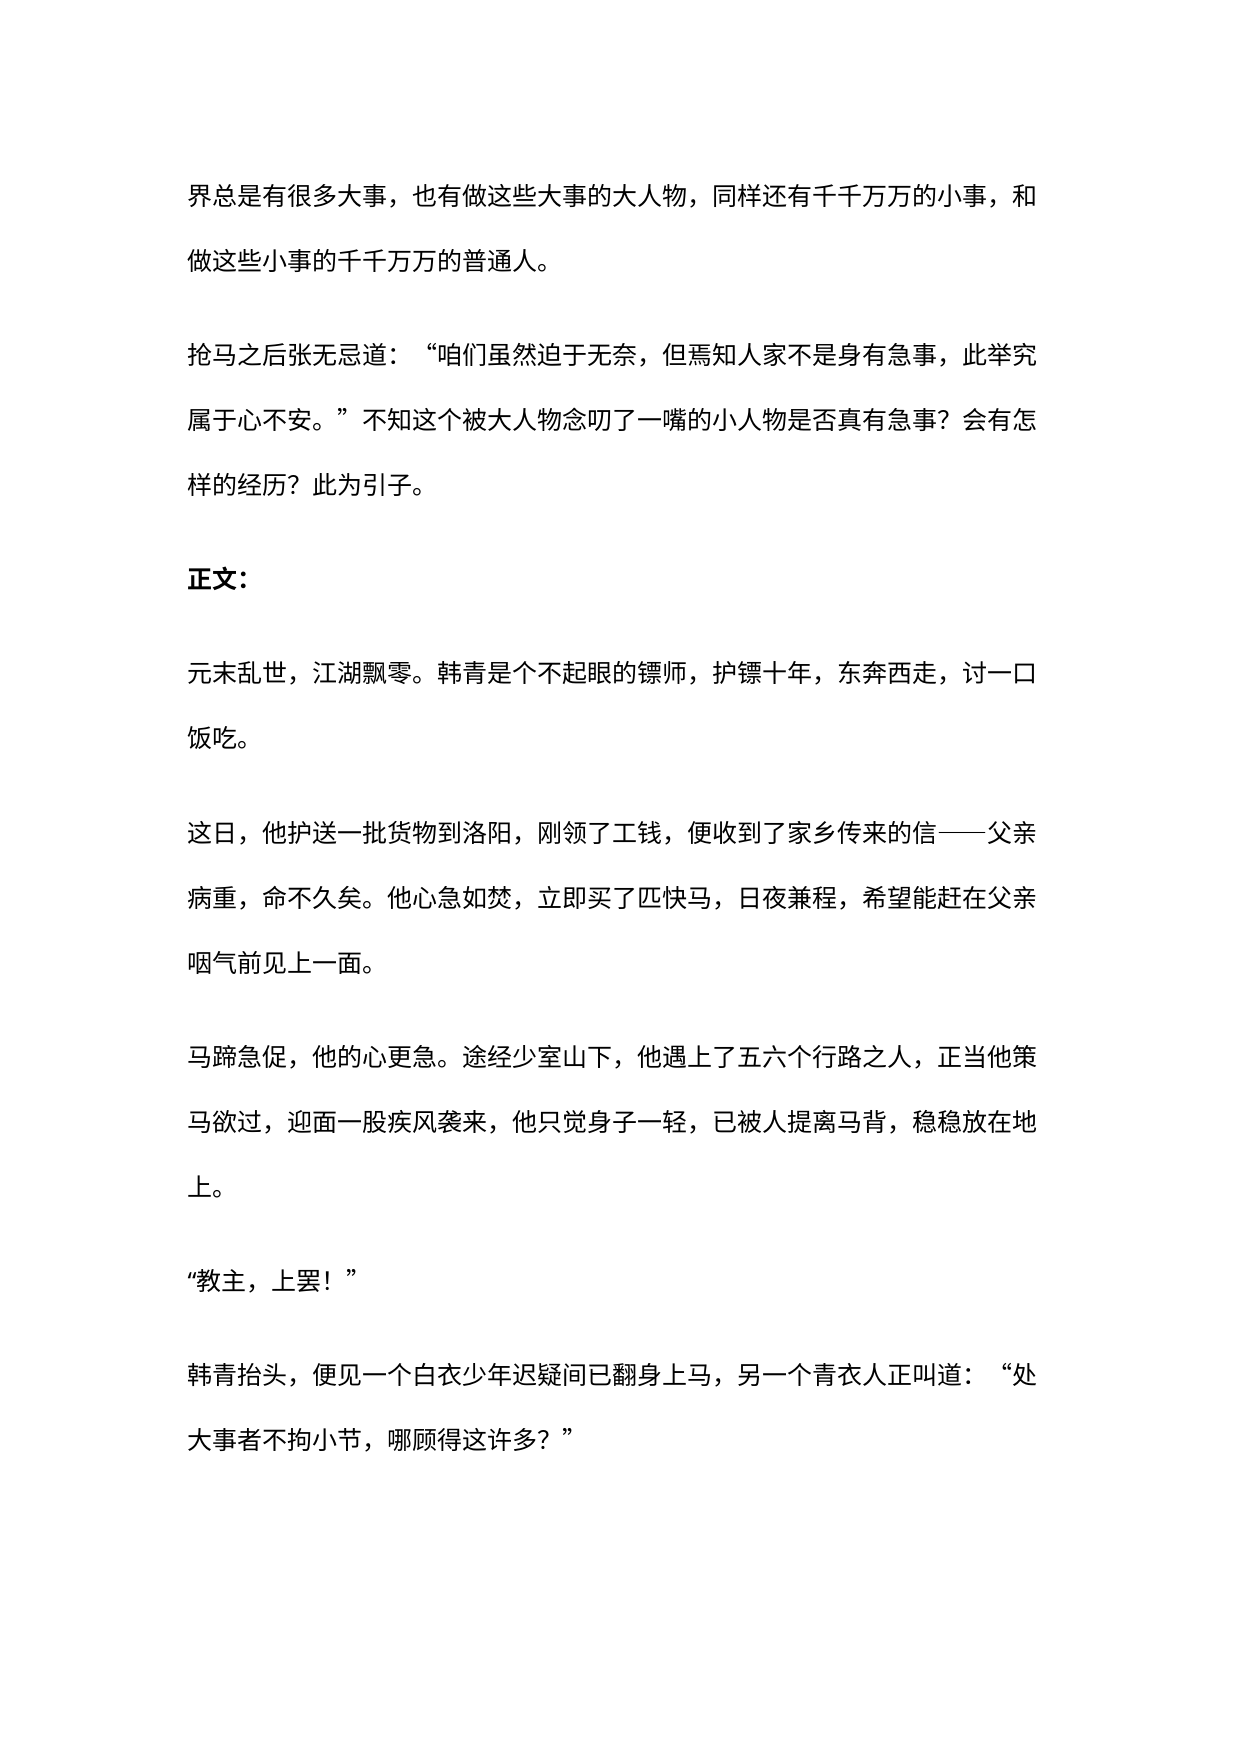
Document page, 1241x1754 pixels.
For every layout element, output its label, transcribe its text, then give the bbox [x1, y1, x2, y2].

text 元末乱世，江湖飘零。韩青是个不起眼的镖师，护镖十年，东奔西走，讨一口饭吃。 [187, 639, 1053, 769]
text 抢马之后张无忌道：“咱们虽然迫于无奈，但焉知人家不是身有急事，此举究属于心不安。”不知这个被大人物念叨了一嘴的小人物是否真有急事？会有怎样的经历？此为引子。 [187, 321, 1053, 516]
text 这日，他护送一批货物到洛阳，刚领了工钱，便收到了家乡传来的信——父亲病重，命不久矣。他心急如焚，立即买了匹快马，日夜兼程，希望能赶在父亲咽气前见上一面。 [187, 799, 1053, 994]
text 正文： [187, 545, 1053, 610]
text “教主，上罢！” [187, 1247, 1053, 1312]
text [187, 162, 1053, 292]
text 马蹄急促，他的心更急。途经少室山下，他遇上了五六个行路之人，正当他策马欲过，迎面一股疾风袭来，他只觉身子一轻，已被人提离马背，稳稳放在地上。 [187, 1023, 1053, 1218]
text 韩青抬头，便见一个白衣少年迟疑间已翻身上马，另一个青衣人正叫道：“处大事者不拘小节，哪顾得这许多？” [187, 1341, 1053, 1471]
